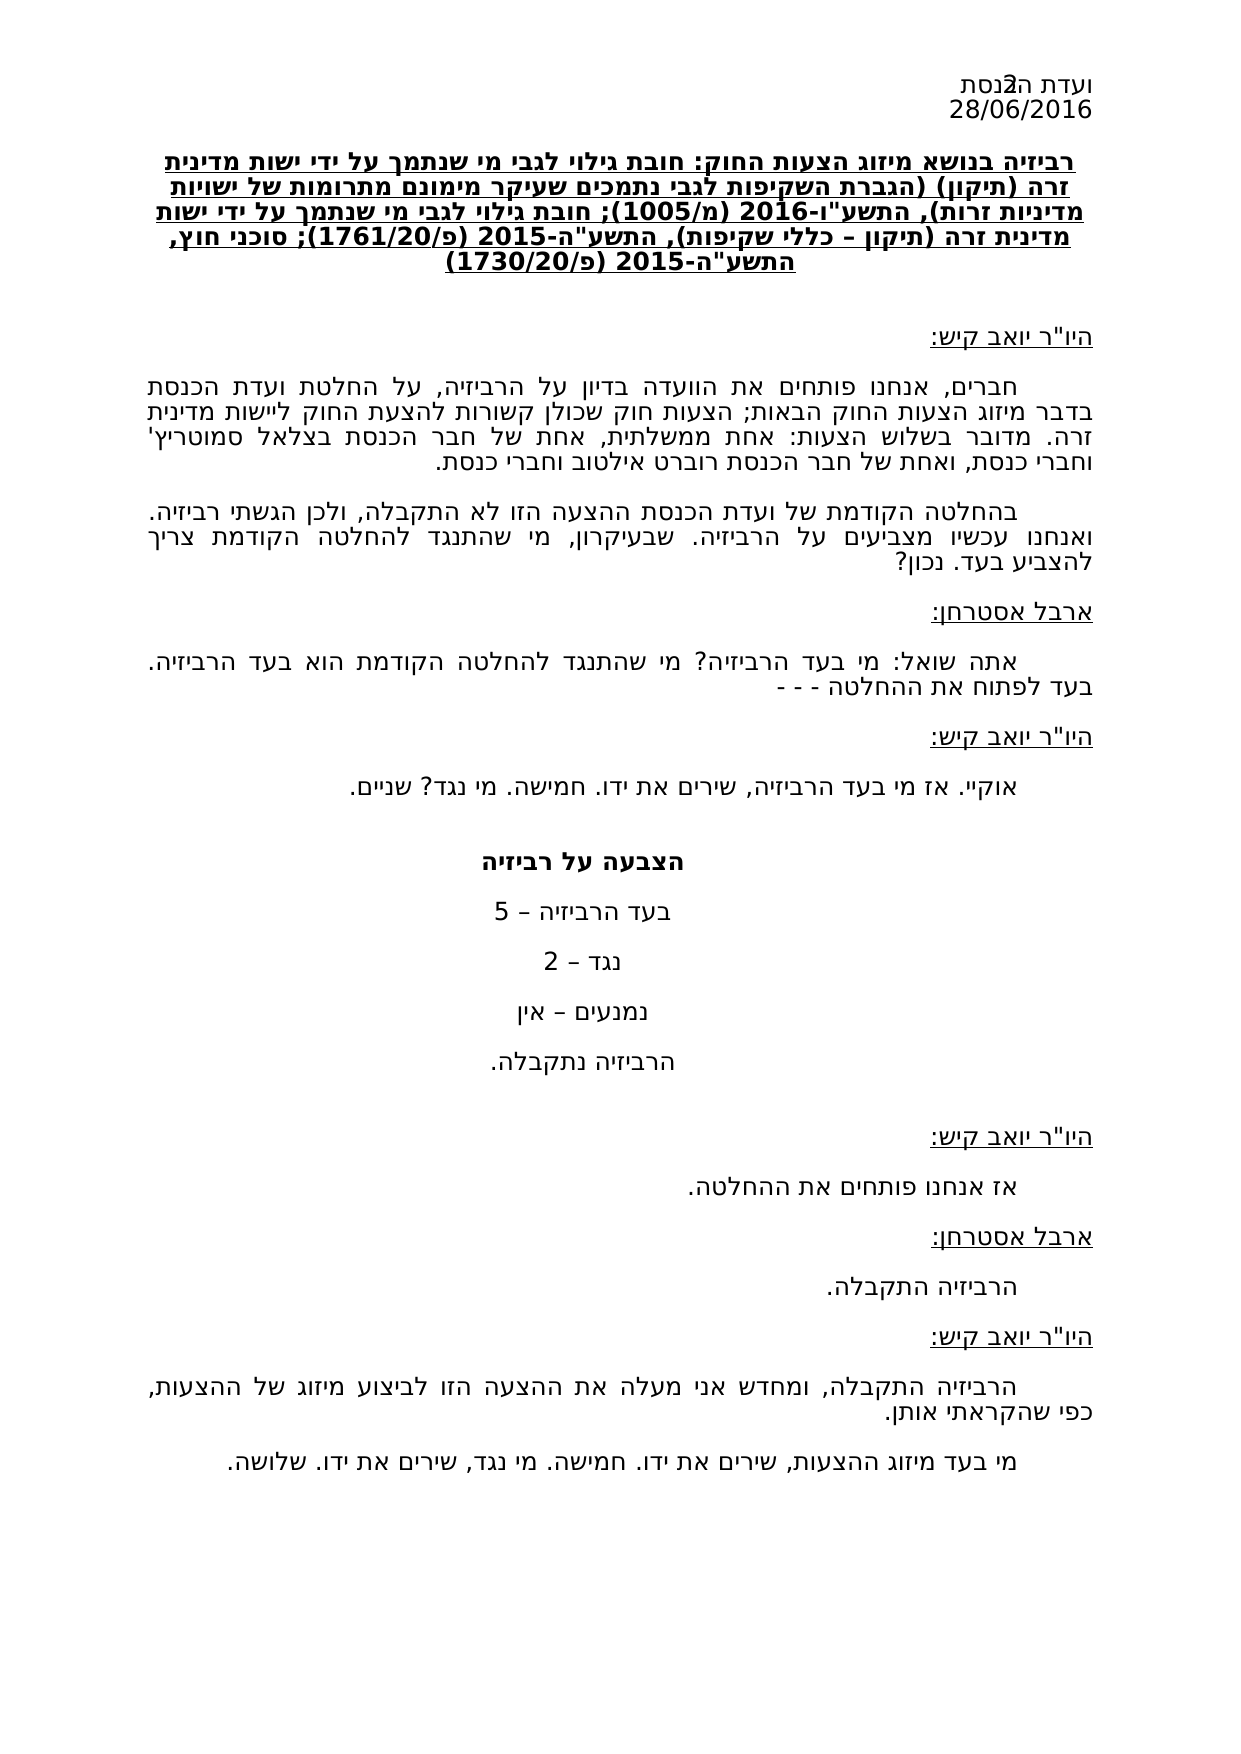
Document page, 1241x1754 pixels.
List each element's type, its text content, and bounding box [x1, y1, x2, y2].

text הרביזיה נתקבלה. [147, 1050, 1093, 1075]
text חברים, אנחנו פותחים את הוועדה בדיון על הרביזיה, על החלטת ועדת הכנסת בדבר מיזוג הצעות החוק הבאות; הצעות חוק שכולן קשורות להצעת החוק ליישות מדינית זרה. מדובר בשלוש הצעות: אחת ממשלתית, אחת של חבר הכנסת בצלאל סמוטריץ' וחברי כנסת, ואחת של חבר הכנסת רוברט אילטוב וחברי כנסת. [147, 375, 1093, 475]
text ארבל אסטרחן: [147, 1225, 1093, 1250]
text נמנעים – אין [147, 1000, 1093, 1025]
text הצבעה על רביזיה [147, 850, 1093, 875]
text הרביזיה התקבלה. [147, 1275, 1093, 1300]
text היו"ר יואב קיש: [147, 725, 1093, 750]
text הרביזיה התקבלה, ומחדש אני מעלה את ההצעה הזו לביצוע מיזוג של ההצעות, כפי שהקראתי אותן. [147, 1375, 1093, 1425]
text נגד – 2 [147, 950, 1093, 975]
text רביזיה בנושא מיזוג הצעות החוק: חובת גילוי לגבי מי שנתמך על ידי ישות מדינית זרה (תיקון) (הגברת השקיפות לגבי נתמכים שעיקר מימונם מתרומות של ישויות מדיניות זרות), התשע"ו-2016 (מ/1005); חובת גילוי לגבי מי שנתמך על ידי ישות מדינית זרה (תיקון – כללי שקיפות), התשע"ה-2015 (פ/1761/20); סוכני חוץ, התשע"ה-2015 (פ/1730/20) [147, 150, 1093, 275]
text אתה שואל: מי בעד הרביזיה? מי שהתנגד להחלטה הקודמת הוא בעד הרביזיה. בעד לפתוח את ההחלטה - - - [147, 650, 1093, 700]
text אוקיי. אז מי בעד הרביזיה, שירים את ידו. חמישה. מי נגד? שניים. [147, 775, 1093, 800]
text ארבל אסטרחן: [147, 600, 1093, 625]
text היו"ר יואב קיש: [147, 325, 1093, 350]
text בהחלטה הקודמת של ועדת הכנסת ההצעה הזו לא התקבלה, ולכן הגשתי רביזיה. ואנחנו עכשיו מצביעים על הרביזיה. שבעיקרון, מי שהתנגד להחלטה הקודמת צריך להצביע בעד. נכון? [147, 500, 1093, 575]
text היו"ר יואב קיש: [147, 1125, 1093, 1150]
text בעד הרביזיה – 5 [147, 900, 1093, 925]
text מי בעד מיזוג ההצעות, שירים את ידו. חמישה. מי נגד, שירים את ידו. שלושה. [147, 1450, 1093, 1475]
text אז אנחנו פותחים את ההחלטה. [147, 1175, 1093, 1200]
text היו"ר יואב קיש: [147, 1325, 1093, 1350]
